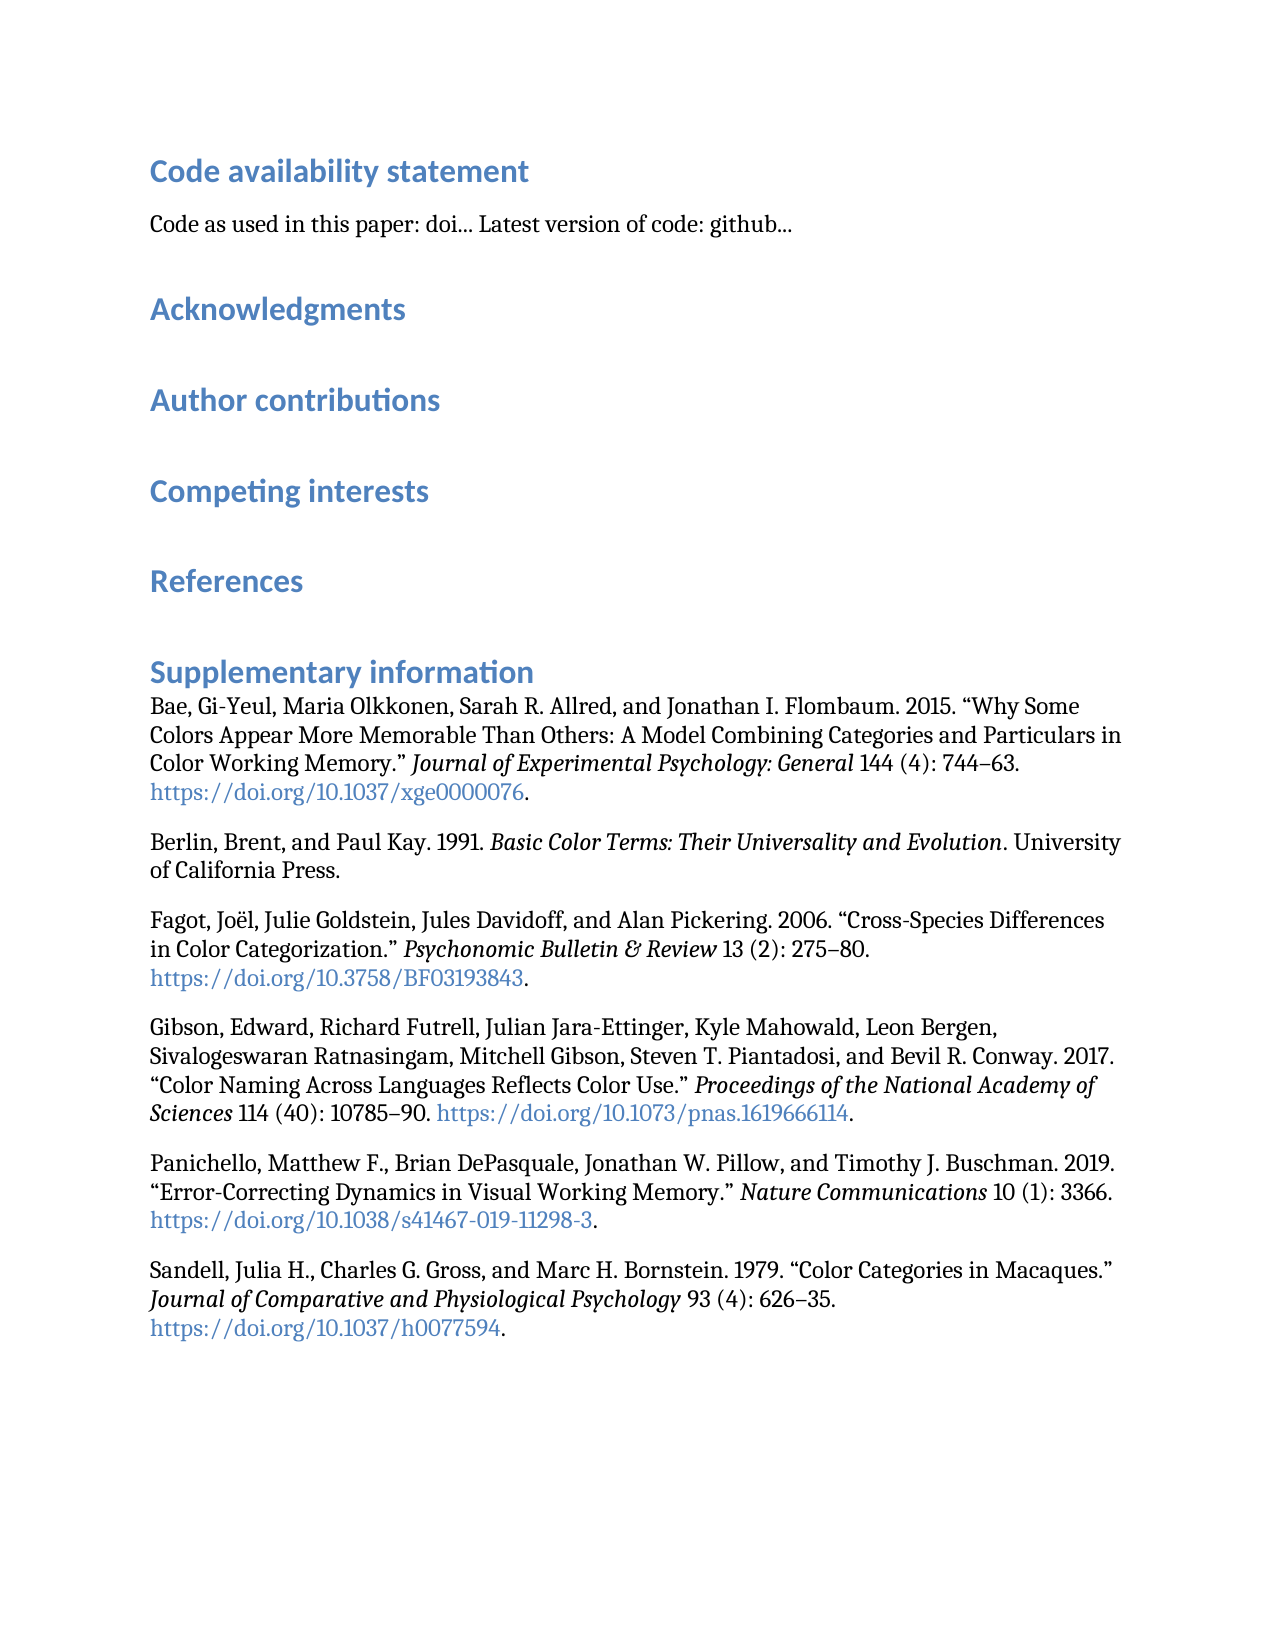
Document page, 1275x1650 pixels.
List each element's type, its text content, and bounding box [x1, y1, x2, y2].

text Fagot, Joël, Julie Goldstein, Jules Davidoff, and Alan Pickering. 2006. “Cross-Species Differences in Color Categorization.” Psychonomic Bulletin & Review 13 (2): 275–80. https://doi.org/10.3758/BF03193843. [150, 906, 1125, 992]
subtitle References [150, 560, 1125, 601]
text Panichello, Matthew F., Brian DePasquale, Jonathan W. Pillow, and Timothy J. Buschman. 2019. “Error-Correcting Dynamics in Visual Working Memory.” Nature Communications 10 (1): 3366. https://doi.org/10.1038/s41467-019-11298-3. [150, 1149, 1125, 1235]
subtitle Code availability statement [150, 150, 1125, 191]
text Code as used in this paper: doi... Latest version of code: github... [150, 209, 1125, 238]
text Bae, Gi-Yeul, Maria Olkkonen, Sarah R. Allred, and Jonathan I. Flombaum. 2015. “Why Some Colors Appear More Memorable Than Others: A Model Combining Categories and Particulars in Color Working Memory.” Journal of Experimental Psychology: General 144 (4): 744–63. https://doi.org/10.1037/xge0000076. [150, 692, 1125, 807]
text Berlin, Brent, and Paul Kay. 1991. Basic Color Terms: Their Universality and Evolution. University of California Press. [150, 828, 1125, 885]
text Gibson, Edward, Richard Futrell, Julian Jara-Ettinger, Kyle Mahowald, Leon Bergen, Sivalogeswaran Ratnasingam, Mitchell Gibson, Steven T. Piantadosi, and Bevil R. Conway. 2017. “Color Naming Across Languages Reflects Color Use.” Proceedings of the National Academy of Sciences 114 (40): 10785–90. https://doi.org/10.1073/pnas.1619666114. [150, 1013, 1125, 1128]
subtitle Competing interests [150, 470, 1125, 510]
subtitle Supplementary information [150, 651, 1125, 692]
subtitle Acknowledgments [150, 288, 1125, 329]
subtitle Author contributions [150, 379, 1125, 420]
text Sandell, Julia H., Charles G. Gross, and Marc H. Bornstein. 1979. “Color Categories in Macaques.” Journal of Comparative and Physiological Psychology 93 (4): 626–35. https://doi.org/10.1037/h0077594. [150, 1256, 1125, 1342]
